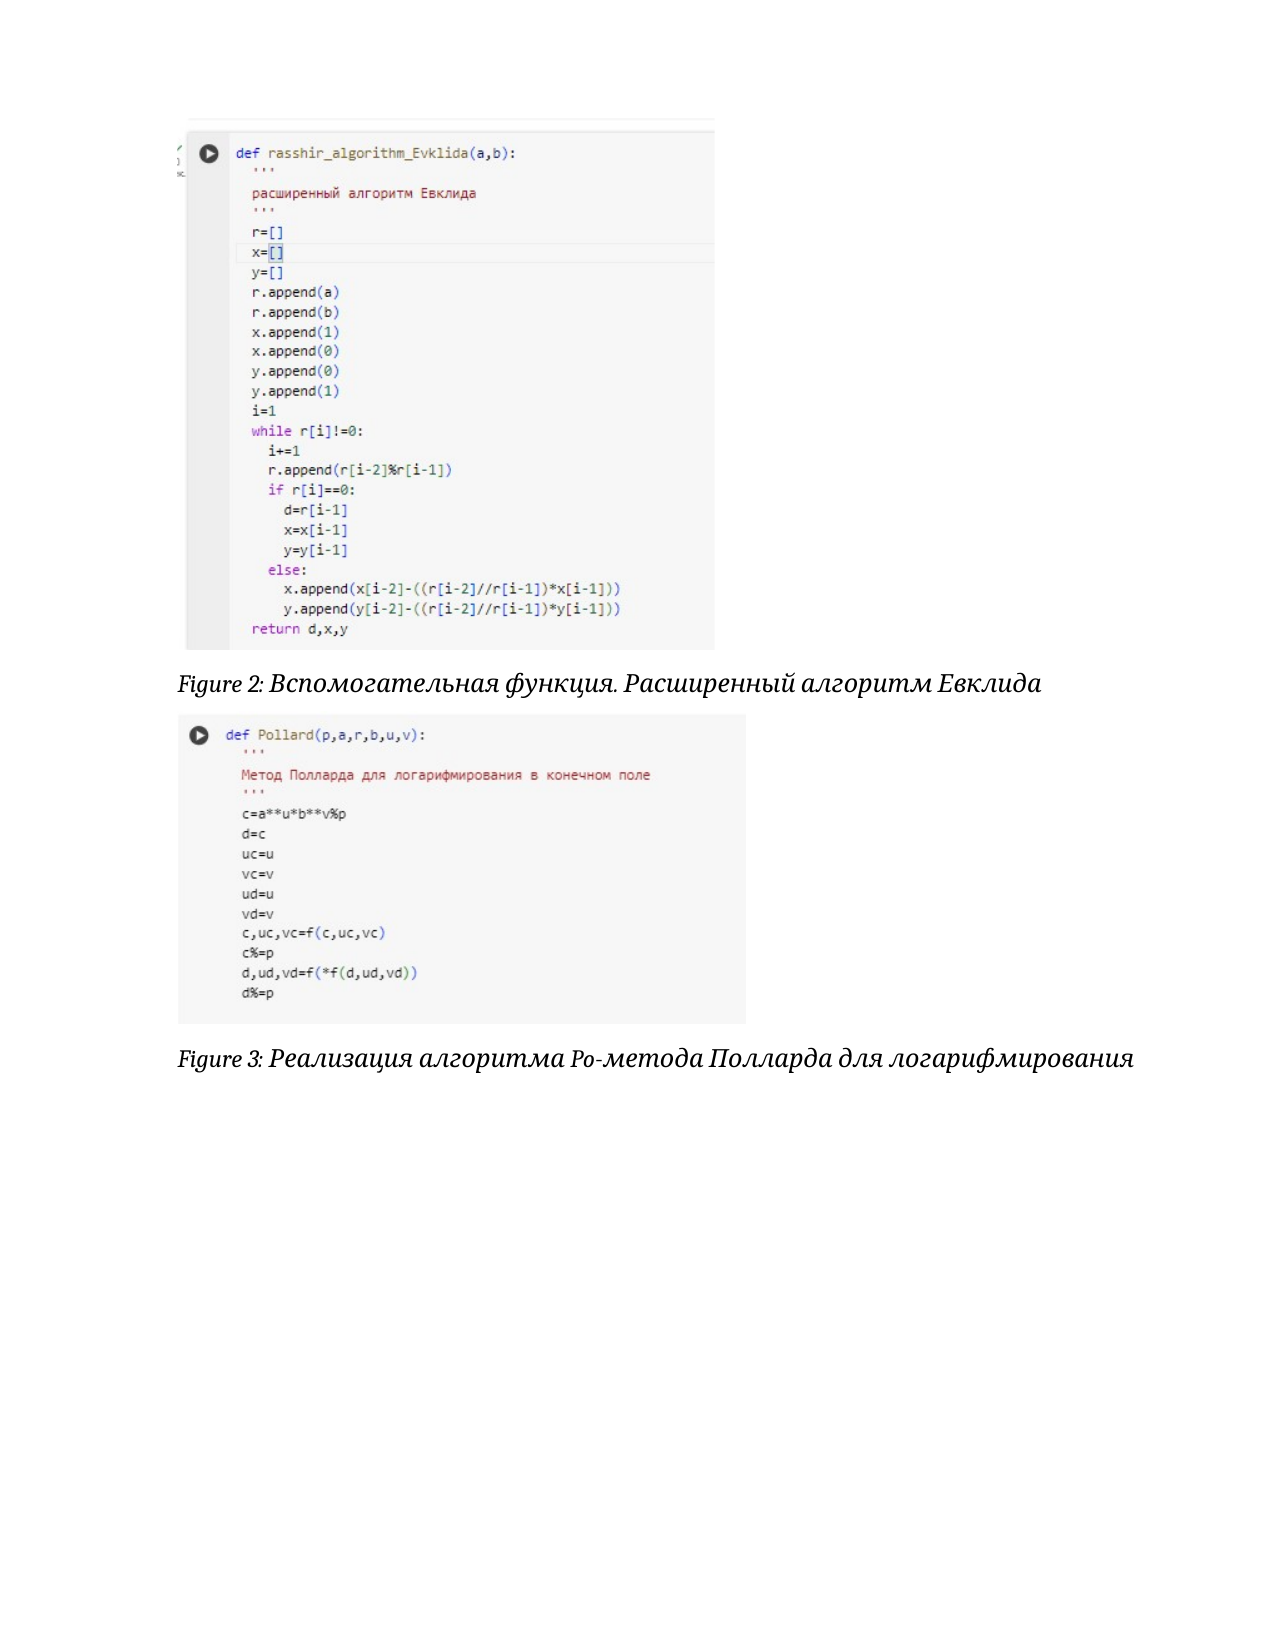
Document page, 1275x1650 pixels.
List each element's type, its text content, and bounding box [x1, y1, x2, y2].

text Figure 2: Вспомогательная функция. Расширенный алгоритм Евклида [177, 670, 1186, 699]
picture [177, 118, 715, 650]
text Figure 3: Реализация алгоритма Po-метода Полларда для логарифмирования [177, 1045, 1186, 1073]
picture [177, 711, 746, 1024]
